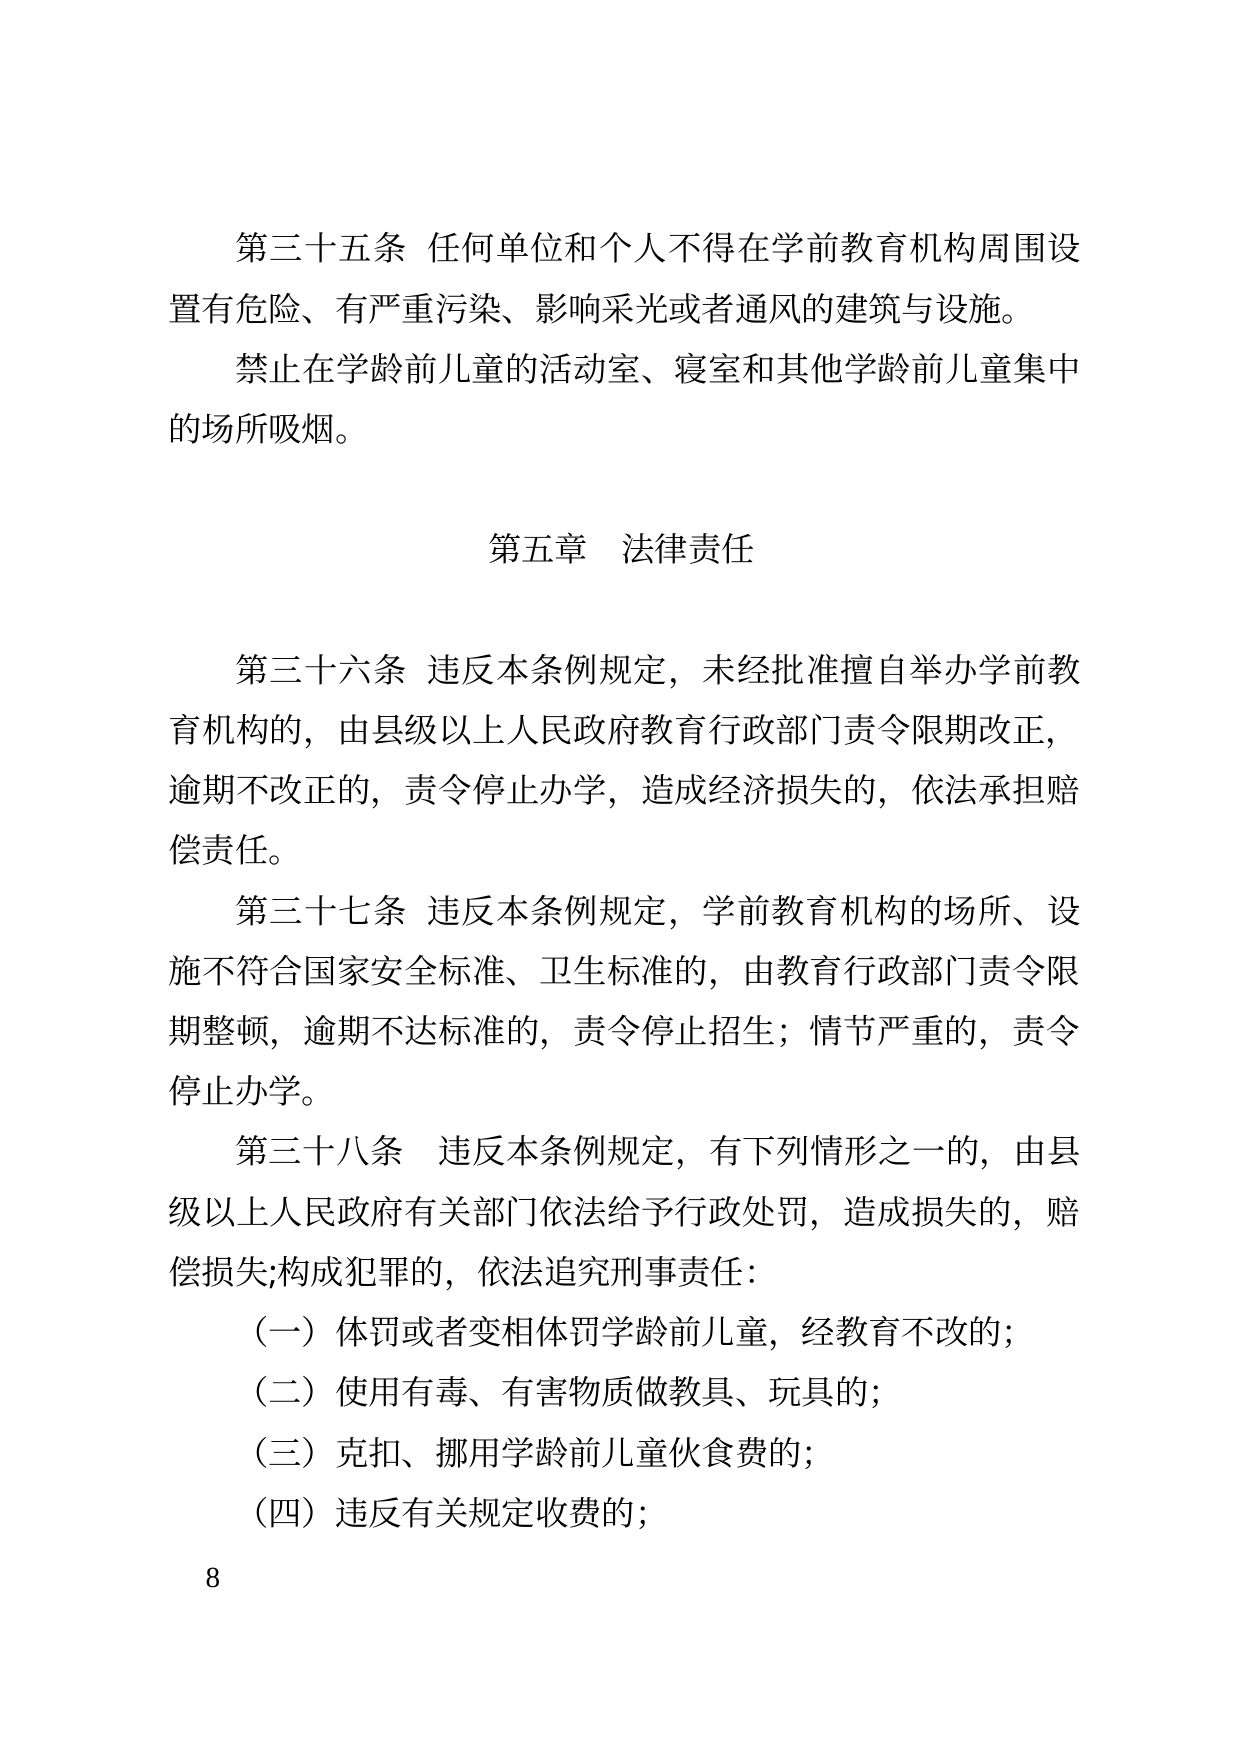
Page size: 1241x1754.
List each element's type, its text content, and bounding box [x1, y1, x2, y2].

text 第五章 法律责任 [159, 514, 1081, 574]
text 禁止在学龄前儿童的活动室、寝室和其他学龄前儿童集中的场所吸烟。 [168, 333, 1081, 453]
text （四）违反有关规定收费的； [168, 1477, 1081, 1537]
text 第三十六条 违反本条例规定，未经批准擅自举办学前教育机构的，由县级以上人民政府教育行政部门责令限期改正，逾期不改正的，责令停止办学，造成经济损失的，依法承担赔偿责任。 [168, 634, 1081, 875]
text （一）体罚或者变相体罚学龄前儿童，经教育不改的； [168, 1296, 1081, 1357]
text （三）克扣、挪用学龄前儿童伙食费的； [168, 1417, 1081, 1477]
text 第三十五条 任何单位和个人不得在学前教育机构周围设置有危险、有严重污染、影响采光或者通风的建筑与设施。 [168, 213, 1081, 333]
text （二）使用有毒、有害物质做教具、玩具的； [168, 1357, 1081, 1417]
text 第三十八条 违反本条例规定，有下列情形之一的，由县级以上人民政府有关部门依法给予行政处罚，造成损失的，赔偿损失;构成犯罪的，依法追究刑事责任： [168, 1116, 1081, 1296]
text 第三十七条 违反本条例规定，学前教育机构的场所、设施不符合国家安全标准、卫生标准的，由教育行政部门责令限期整顿，逾期不达标准的，责令停止招生；情节严重的，责令停止办学。 [168, 875, 1081, 1116]
